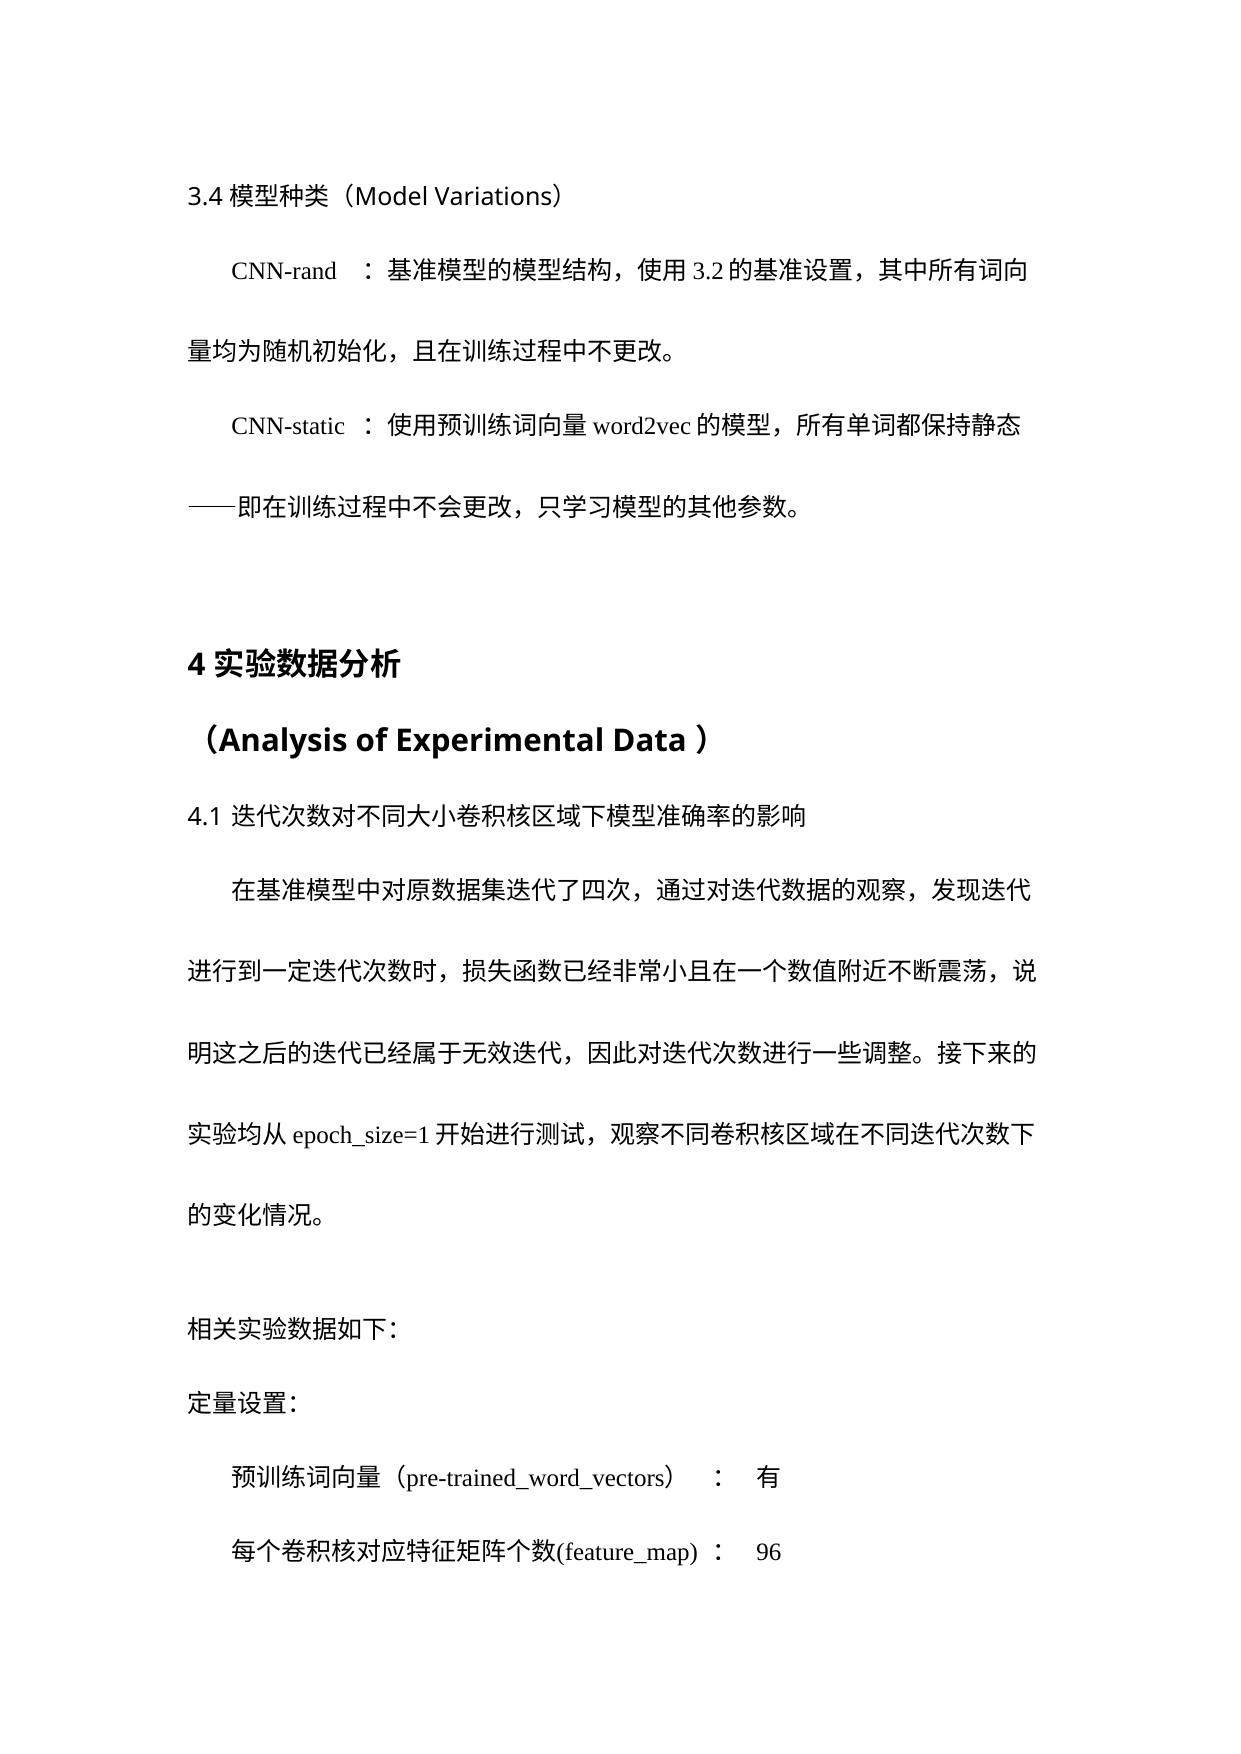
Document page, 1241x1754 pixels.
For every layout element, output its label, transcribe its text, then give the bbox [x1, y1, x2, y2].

text 3.4 模型种类（Model Variations） [187, 162, 1053, 227]
text 4 实验数据分析 [187, 629, 1053, 694]
text 相关实验数据如下： [187, 1295, 1053, 1360]
text 在基准模型中对原数据集迭代了四次，通过对迭代数据的观察，发现迭代进行到一定迭代次数时，损失函数已经非常小且在一个数值附近不断震荡，说明这之后的迭代已经属于无效迭代，因此对迭代次数进行一些调整。接下来的实验均从epoch_size=1开始进行测试，观察不同卷积核区域在不同迭代次数下的变化情况。 [187, 856, 1053, 1246]
text 定量设置： [187, 1369, 1053, 1434]
text CNN-rand ：基准模型的模型结构，使用3.2的基准设置，其中所有词向量均为随机初始化，且在训练过程中不更改。 [187, 236, 1053, 382]
text 预训练词向量（pre-trained_word_vectors） ： 有 [187, 1443, 1053, 1508]
text （Analysis of Experimental Data ） [187, 706, 1053, 771]
text 4.1 迭代次数对不同大小卷积核区域下模型准确率的影响 [187, 782, 1053, 847]
text 每个卷积核对应特征矩阵个数(feature_map) ： 96 [187, 1517, 1053, 1582]
text CNN-static ：使用预训练词向量word2vec的模型，所有单词都保持静态——即在训练过程中不会更改，只学习模型的其他参数。 [187, 391, 1053, 538]
